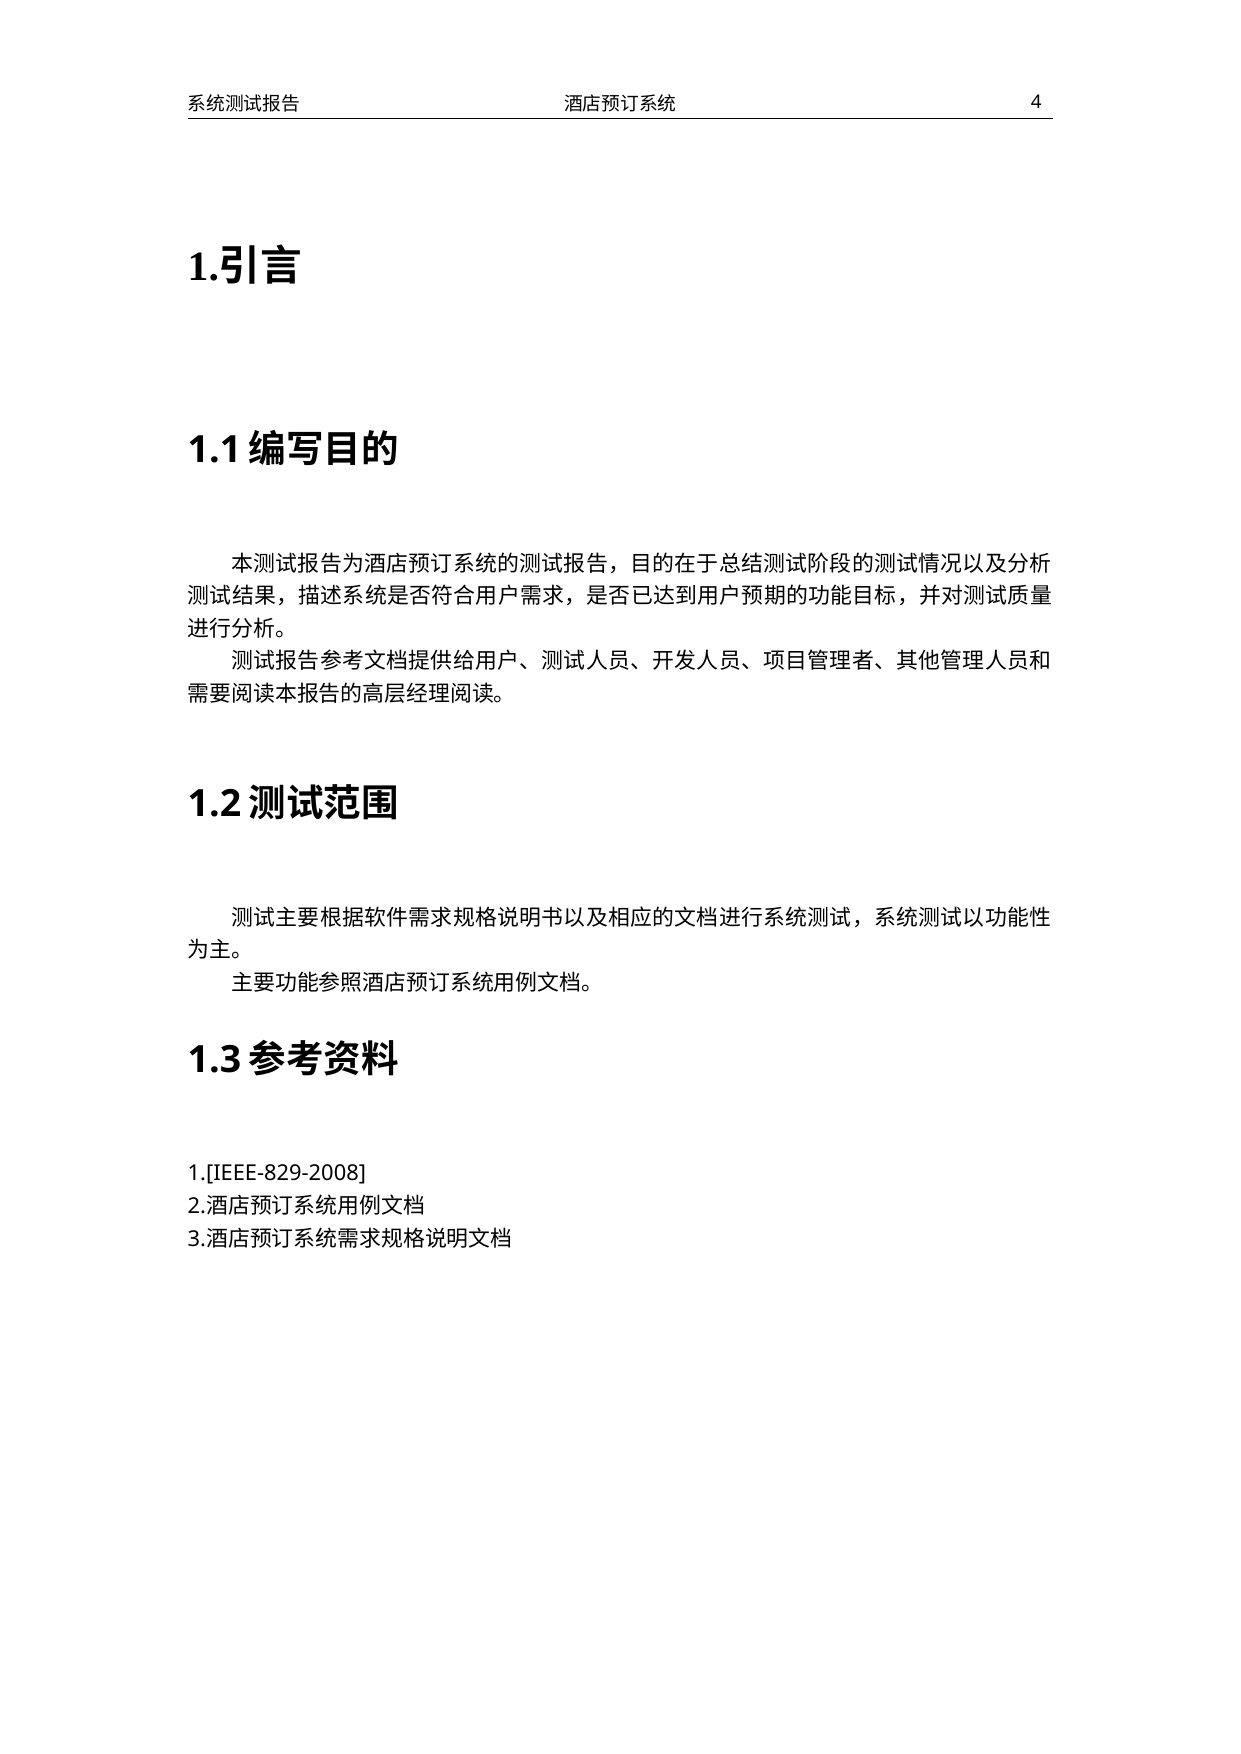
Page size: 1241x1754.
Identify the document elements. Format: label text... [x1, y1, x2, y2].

text 主要功能参照酒店预订系统用例文档。 [187, 964, 1053, 997]
text 1.[IEEE-829-2008] [187, 1156, 1053, 1188]
subtitle 1.3参考资料 [187, 1024, 1053, 1089]
subtitle 1.2测试范围 [187, 767, 1053, 832]
subtitle 引言 [187, 230, 1053, 295]
subtitle 1.1编写目的 [187, 414, 1053, 479]
text 测试主要根据软件需求规格说明书以及相应的文档进行系统测试，系统测试以功能性为主。 [187, 899, 1053, 964]
text 测试报告参考文档提供给用户、测试人员、开发人员、项目管理者、其他管理人员和需要阅读本报告的高层经理阅读。 [187, 643, 1053, 708]
text 3.酒店预订系统需求规格说明文档 [187, 1221, 1053, 1253]
text 本测试报告为酒店预订系统的测试报告，目的在于总结测试阶段的测试情况以及分析测试结果，描述系统是否符合用户需求，是否已达到用户预期的功能目标，并对测试质量进行分析。 [187, 545, 1053, 643]
text 2.酒店预订系统用例文档 [187, 1188, 1053, 1221]
